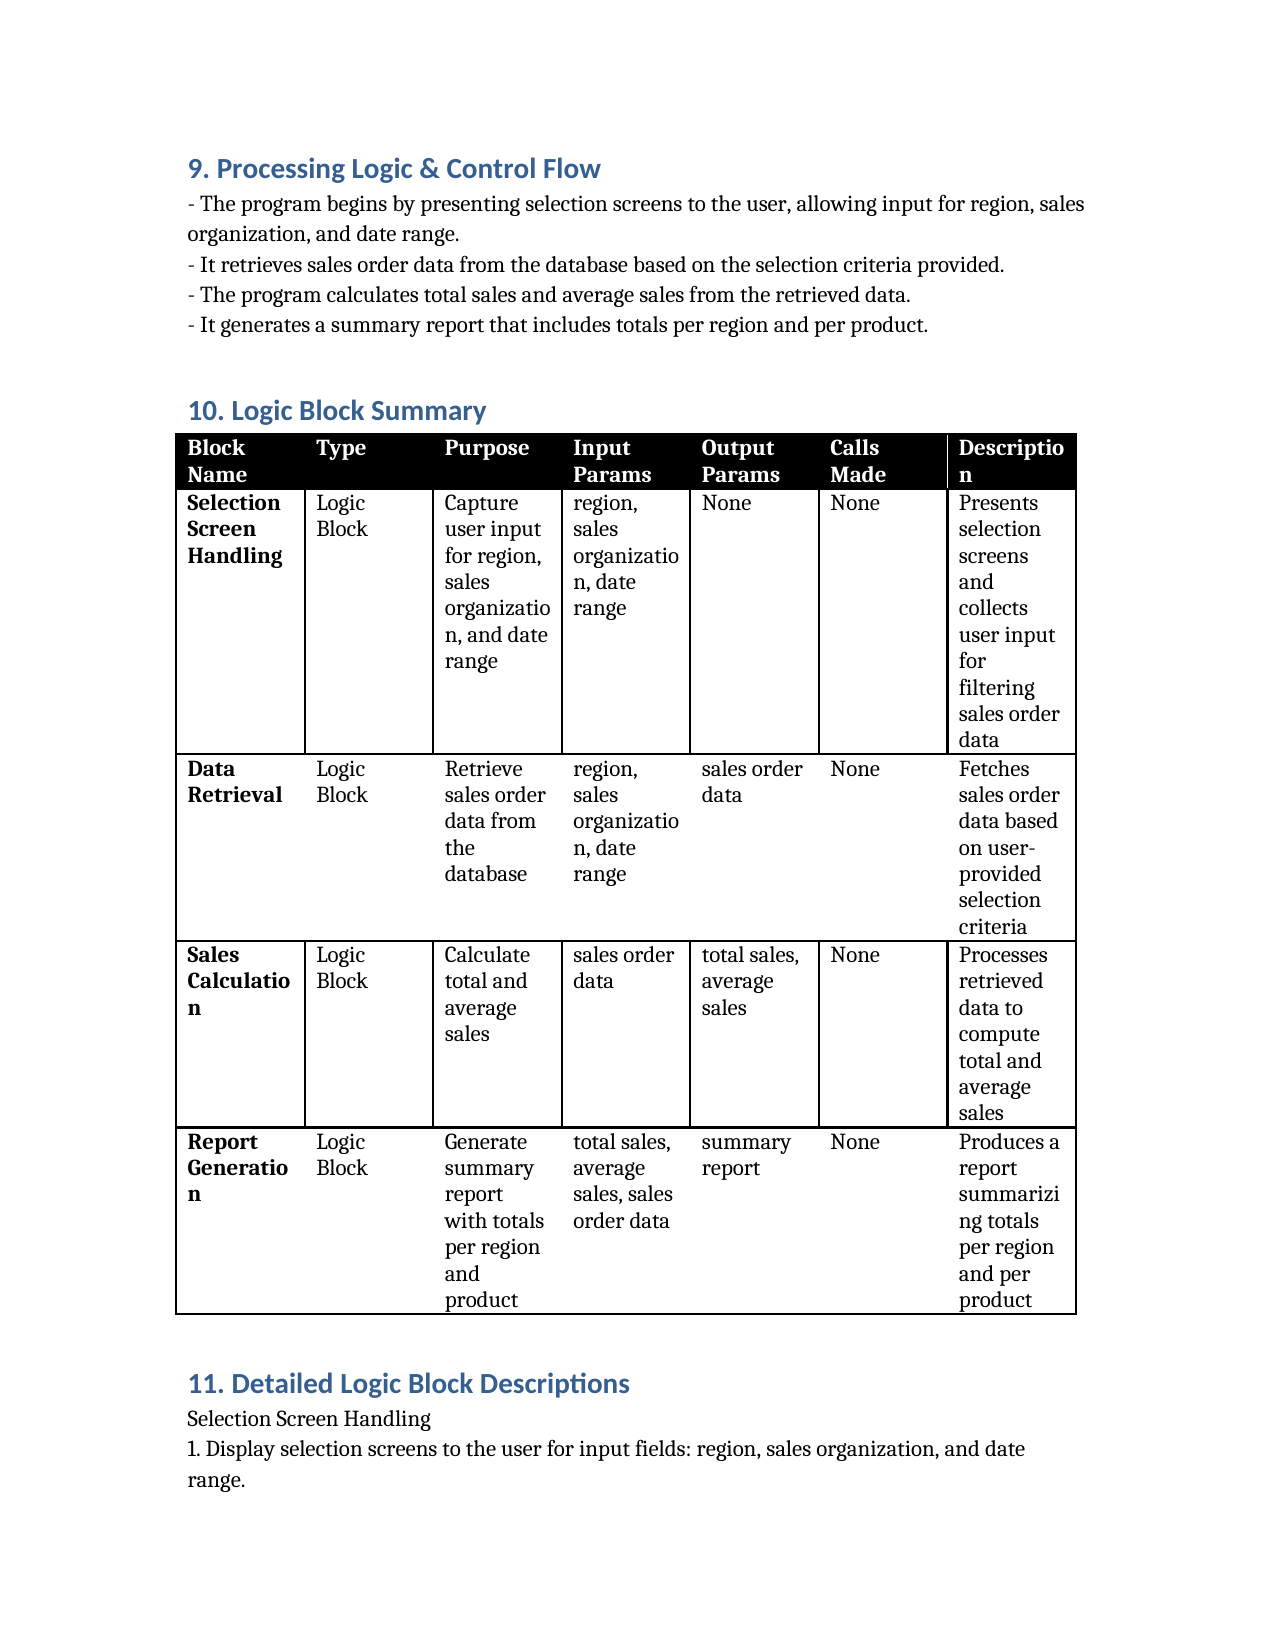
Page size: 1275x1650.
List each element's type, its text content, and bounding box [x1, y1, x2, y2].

table_cell Retrieve sales order data from the database [433, 755, 562, 940]
subtitle 9. Processing Logic & Control Flow [187, 150, 1087, 186]
table_cell None [820, 490, 946, 753]
table_cell Logic Block [305, 1129, 433, 1313]
table_header Block Name [177, 435, 305, 488]
table_cell Produces a report summarizing totals per region and per product [948, 1129, 1075, 1313]
table_header Calls Made [819, 435, 947, 488]
table_cell total sales, average sales, sales order data [562, 1129, 690, 1313]
table_cell Presents selection screens and collects user input for filtering sales order data [949, 490, 1075, 753]
table_cell None [820, 942, 946, 1126]
table_cell Processes retrieved data to compute total and average sales [949, 942, 1075, 1126]
table_cell total sales, average sales [691, 942, 818, 1126]
table_cell Capture user input for region, sales organization, and date range [434, 490, 561, 753]
text - The program begins by presenting selection screens to the user, allowing input for region, sales organization, and date range. - It retrieves sales order data from the database based on the selection criteria provided. - The program calculates total sales and average sales from the retrieved data. - It generates a summary report that includes totals per region and per product. [187, 191, 1087, 338]
table_cell Sales Calculation [177, 942, 304, 1126]
table_cell region, sales organization, date range [562, 755, 690, 940]
table_cell sales order data [563, 942, 689, 1126]
table_cell summary report [690, 1129, 819, 1313]
table_cell Report Generation [177, 1129, 305, 1313]
table_header Output Params [690, 435, 819, 488]
table_cell Logic Block [305, 755, 433, 940]
table_header Description [948, 435, 1075, 488]
table_cell Logic Block [306, 942, 432, 1126]
table_cell None [819, 1129, 947, 1313]
table_cell Logic Block [306, 490, 432, 753]
table_cell None [691, 490, 818, 753]
table_cell Generate summary report with totals per region and product [433, 1129, 562, 1313]
subtitle 11. Detailed Logic Block Descriptions [187, 1365, 1087, 1401]
table_cell region, sales organization, date range [563, 490, 689, 753]
table_cell Data Retrieval [177, 755, 305, 940]
subtitle 10. Logic Block Summary [187, 392, 1087, 428]
table_cell Fetches sales order data based on user-provided selection criteria [948, 755, 1075, 940]
table_cell None [819, 755, 947, 940]
table_cell Calculate total and average sales [434, 942, 561, 1126]
table_header Type [305, 435, 433, 488]
table_header Input Params [562, 435, 690, 488]
table_cell Selection Screen Handling [177, 490, 304, 753]
table_cell sales order data [690, 755, 819, 940]
table_header Purpose [433, 435, 562, 488]
